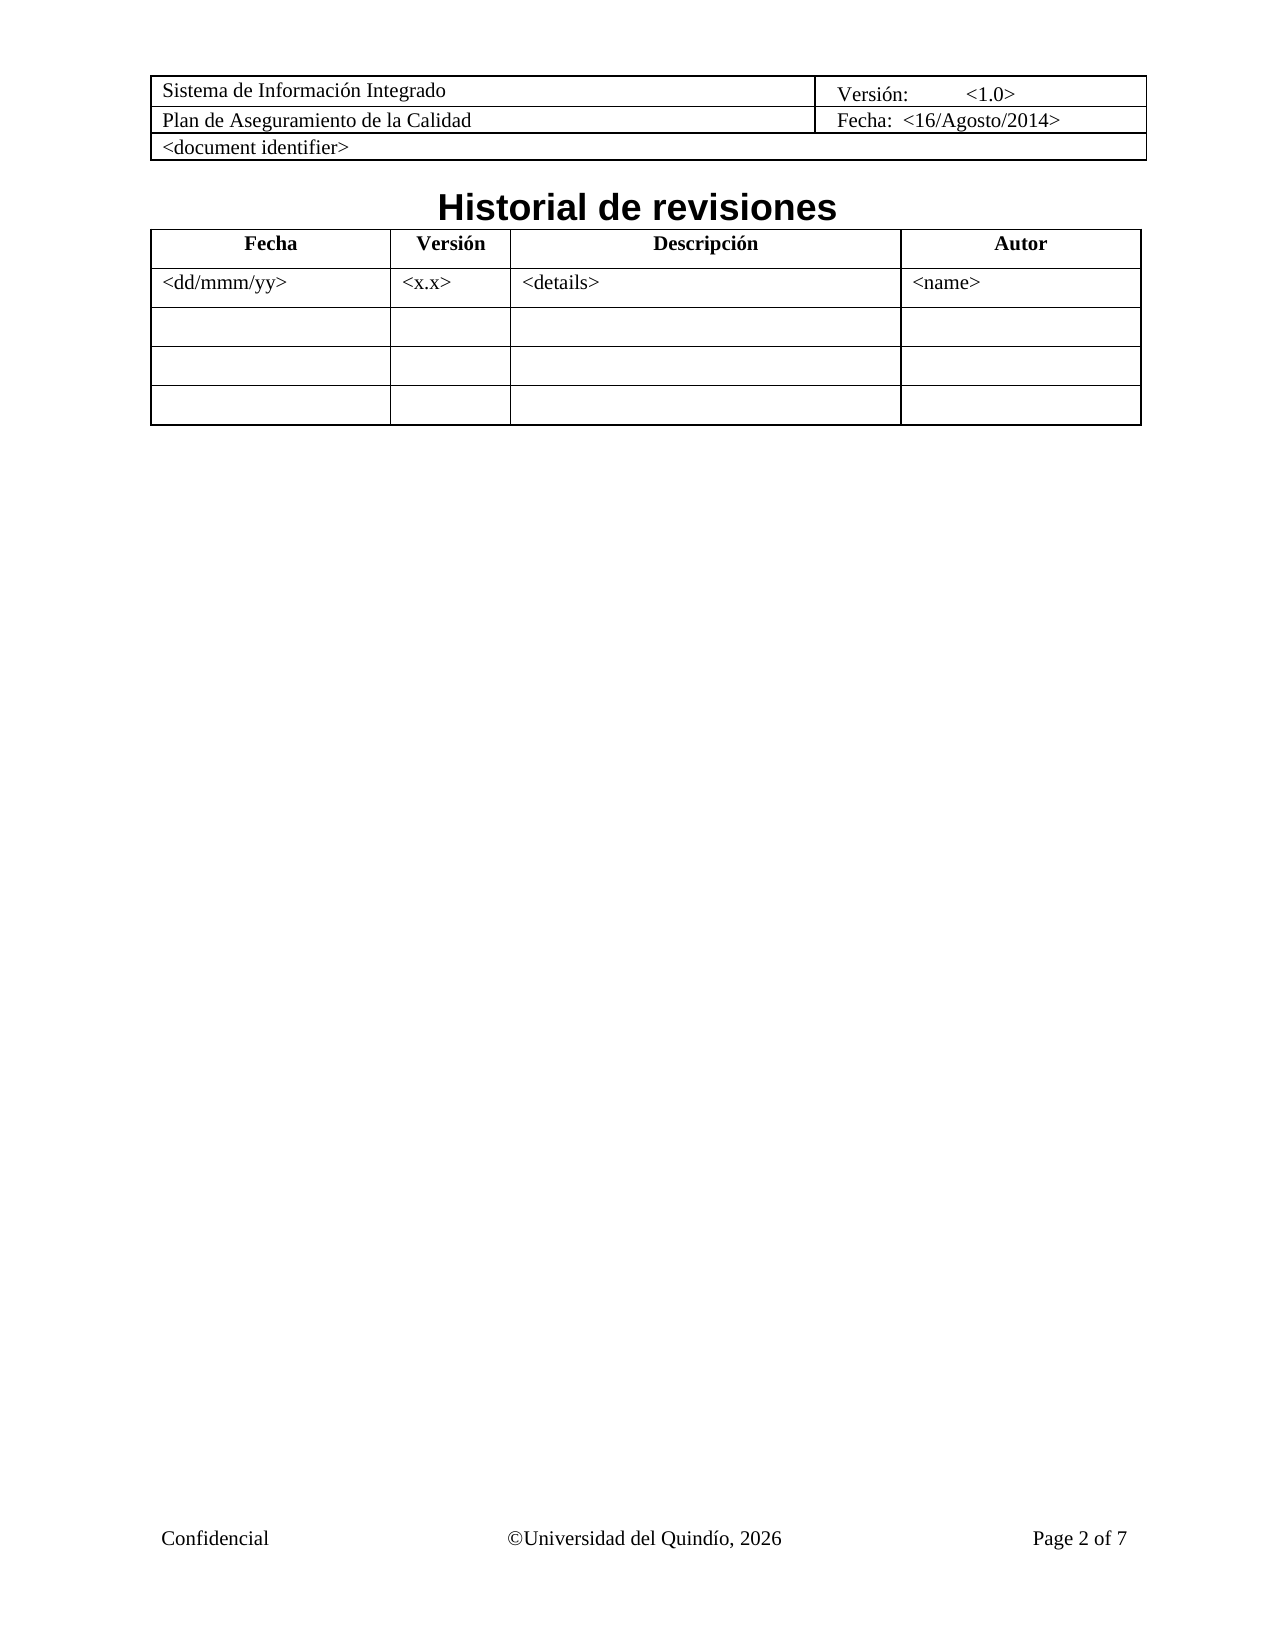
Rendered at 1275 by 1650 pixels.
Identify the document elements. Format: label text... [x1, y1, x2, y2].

table_header Autor [902, 230, 1140, 268]
table_cell <name> [902, 269, 1140, 307]
table_cell [902, 386, 1140, 424]
table_cell <details> [511, 269, 900, 307]
table_cell [391, 347, 510, 385]
table_header Versión [391, 230, 510, 268]
table_cell [391, 386, 510, 424]
title Historial de revisiones [150, 185, 1125, 228]
table_cell [152, 386, 390, 424]
table_cell [902, 308, 1140, 346]
table_cell <x.x> [391, 269, 510, 307]
table_cell [902, 347, 1140, 385]
table_cell [152, 347, 390, 385]
table_cell [152, 308, 390, 346]
table_header Descripción [511, 230, 900, 268]
table_cell [511, 386, 900, 424]
table_cell [511, 308, 900, 346]
table_header Fecha [152, 230, 390, 268]
table_cell [391, 308, 510, 346]
table_cell <dd/mmm/yy> [152, 269, 390, 307]
table_cell [511, 347, 900, 385]
